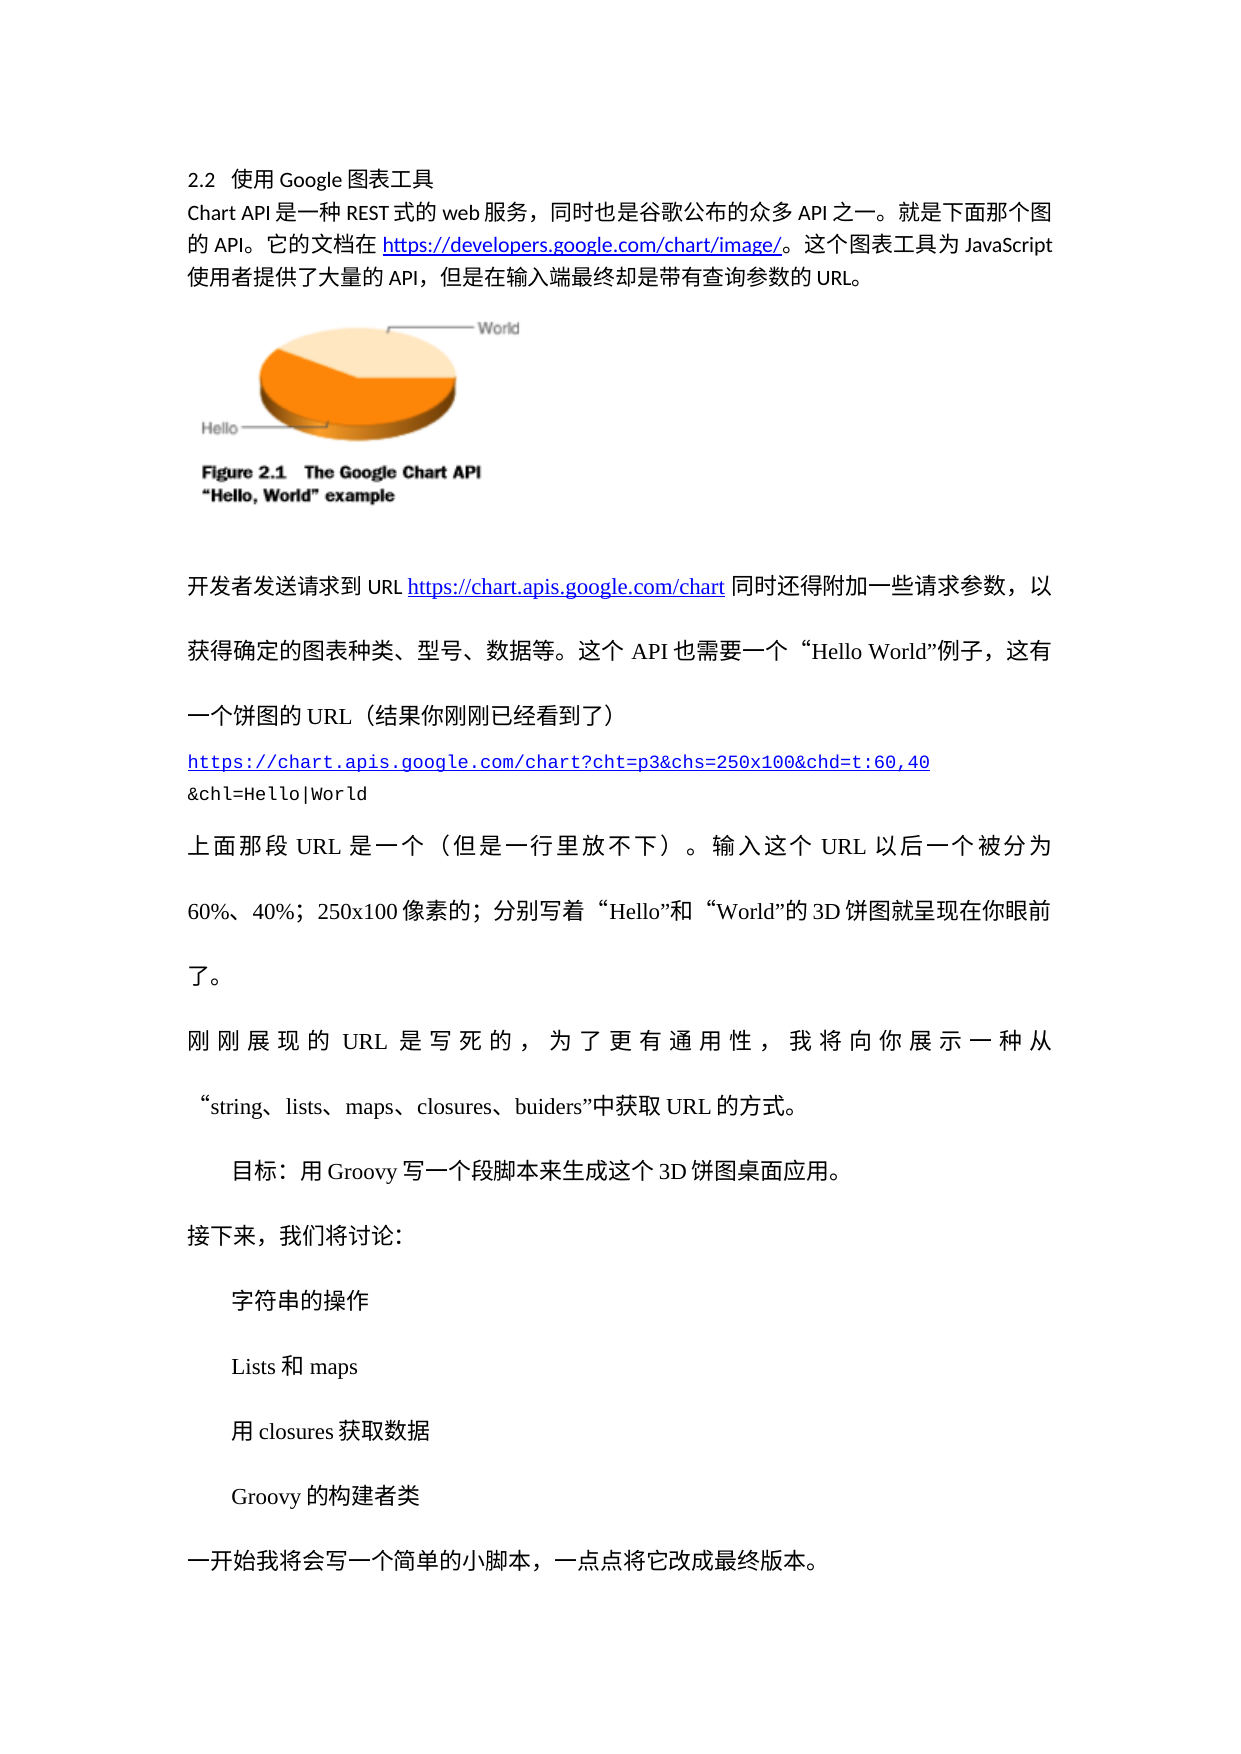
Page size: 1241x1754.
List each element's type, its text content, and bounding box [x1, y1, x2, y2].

text 一开始我将会写一个简单的小脚本，一点点将它改成最终版本。 [187, 1527, 1053, 1592]
text Chart API是一种REST式的web服务，同时也是谷歌公布的众多API之一。就是下面那个图的API。它的文档在https://developers.google.com/chart/image/。这个图表工具为JavaScript使用者提供了大量的API，但是在输入端最终却是带有查询参数的URL。 [187, 194, 1053, 292]
text &chl=Hello|World [187, 779, 1053, 812]
text 开发者发送请求到URL https://chart.apis.google.com/chart 同时还得附加一些请求参数，以获得确定的图表种类、型号、数据等。这个API也需要一个“Hello World”例子，这有一个饼图的URL（结果你刚刚已经看到了） [187, 552, 1053, 747]
text 2.2 使用Google图表工具 [187, 162, 1053, 194]
picture [187, 292, 538, 536]
text 用closures获取数据 [187, 1397, 1053, 1462]
text 目标：用Groovy写一个段脚本来生成这个3D饼图桌面应用。 [187, 1137, 1053, 1202]
text Groovy的构建者类 [187, 1462, 1053, 1527]
text 刚刚展现的URL是写死的，为了更有通用性，我将向你展示一种从“string、lists、maps、closures、buiders”中获取URL的方式。 [187, 1007, 1053, 1137]
text https://chart.apis.google.com/chart?cht=p3&chs=250x100&chd=t:60,40 [187, 747, 1053, 779]
text 上面那段URL是一个（但是一行里放不下）。输入这个URL以后一个被分为60%、40%；250x100像素的；分别写着“Hello”和“World”的3D饼图就呈现在你眼前了。 [187, 812, 1053, 1007]
text 字符串的操作 [187, 1267, 1053, 1332]
text Lists 和 maps [187, 1332, 1053, 1397]
text 接下来，我们将讨论： [187, 1202, 1053, 1267]
